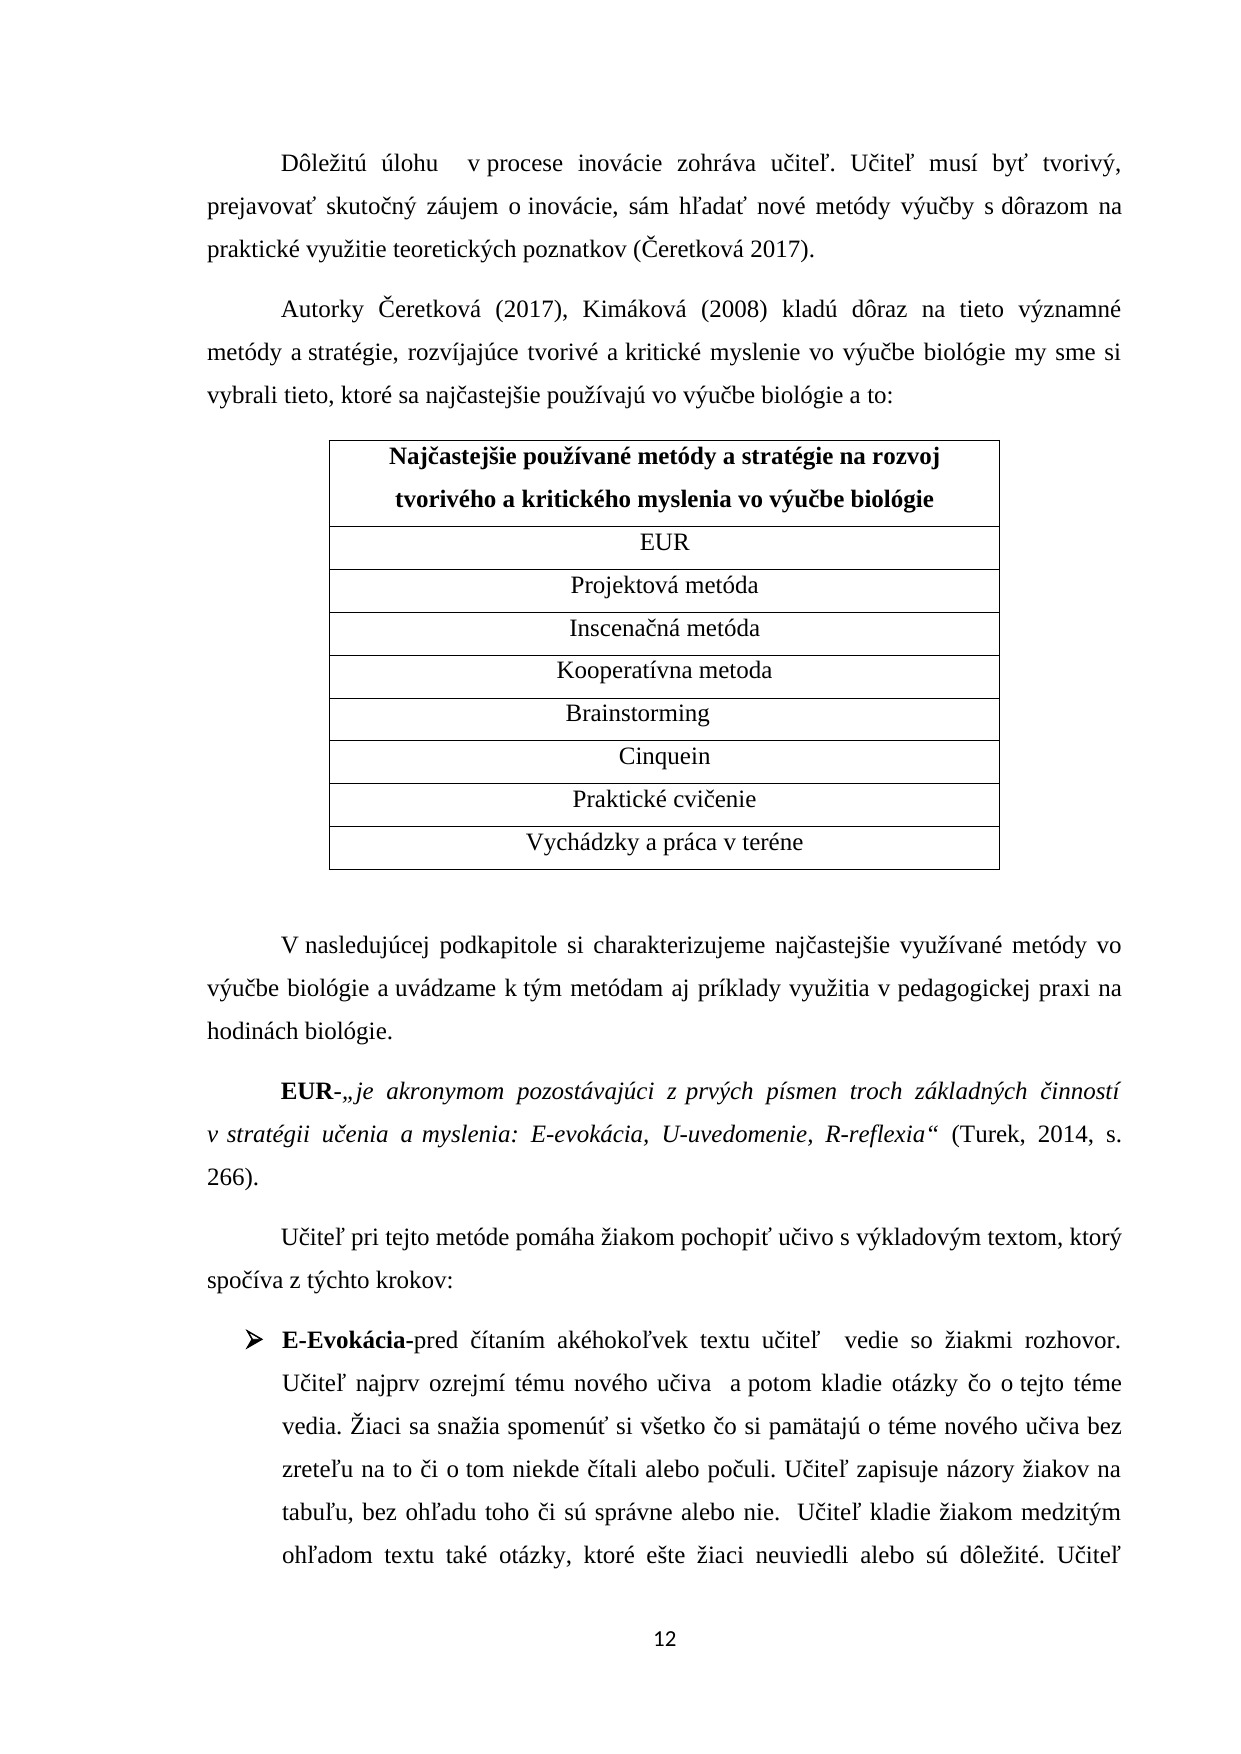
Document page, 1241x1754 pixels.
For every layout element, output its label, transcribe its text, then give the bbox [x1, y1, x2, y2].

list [244, 1325, 1122, 1569]
table_cell Cinquein [330, 741, 999, 783]
text Učiteľ pri tejto metóde pomáha žiakom pochopiť učivo s výkladovým textom, ktorý spočíva z týchto krokov: [207, 1222, 1122, 1294]
text V nasledujúcej podkapitole si charakterizujeme najčastejšie využívané metódy vo výučbe biológie a uvádzame k tým metódam aj príklady využitia v pedagogickej praxi na hodinách biológie. [207, 930, 1122, 1045]
table_cell Inscenačná metóda [330, 613, 999, 654]
text Autorky Čeretková (2017), Kimáková (2008) kladú dôraz na tieto významné metódy a stratégie, rozvíjajúce tvorivé a kritické myslenie vo výučbe biológie my sme si vybrali tieto, ktoré sa najčastejšie používajú vo výučbe biológie a to: [207, 294, 1122, 409]
table_cell Kooperatívna metoda [330, 656, 999, 697]
table_cell EUR [330, 527, 999, 569]
table_cell Praktické cvičenie [330, 784, 999, 826]
table_cell Brainstorming [330, 699, 999, 740]
table_cell Vychádzky a práca v teréne [330, 827, 999, 869]
table_header Najčastejšie používané metódy a stratégie na rozvoj tvorivého a kritického myslenia vo výučbe biológie [330, 441, 999, 526]
text EUR-„je akronymom pozostávajúci z prvých písmen troch základných činností v stratégii učenia a myslenia: E-evokácia, U-uvedomenie, R-reflexia“ (Turek, 2014, s. 266). [207, 1076, 1122, 1191]
text Dôležitú úlohu v procese inovácie zohráva učiteľ. Učiteľ musí byť tvorivý, prejavovať skutočný záujem o inovácie, sám hľadať nové metódy výučby s dôrazom na praktické využitie teoretických poznatkov (Čeretková 2017). [207, 148, 1122, 263]
table_cell Projektová metóda [330, 570, 999, 612]
